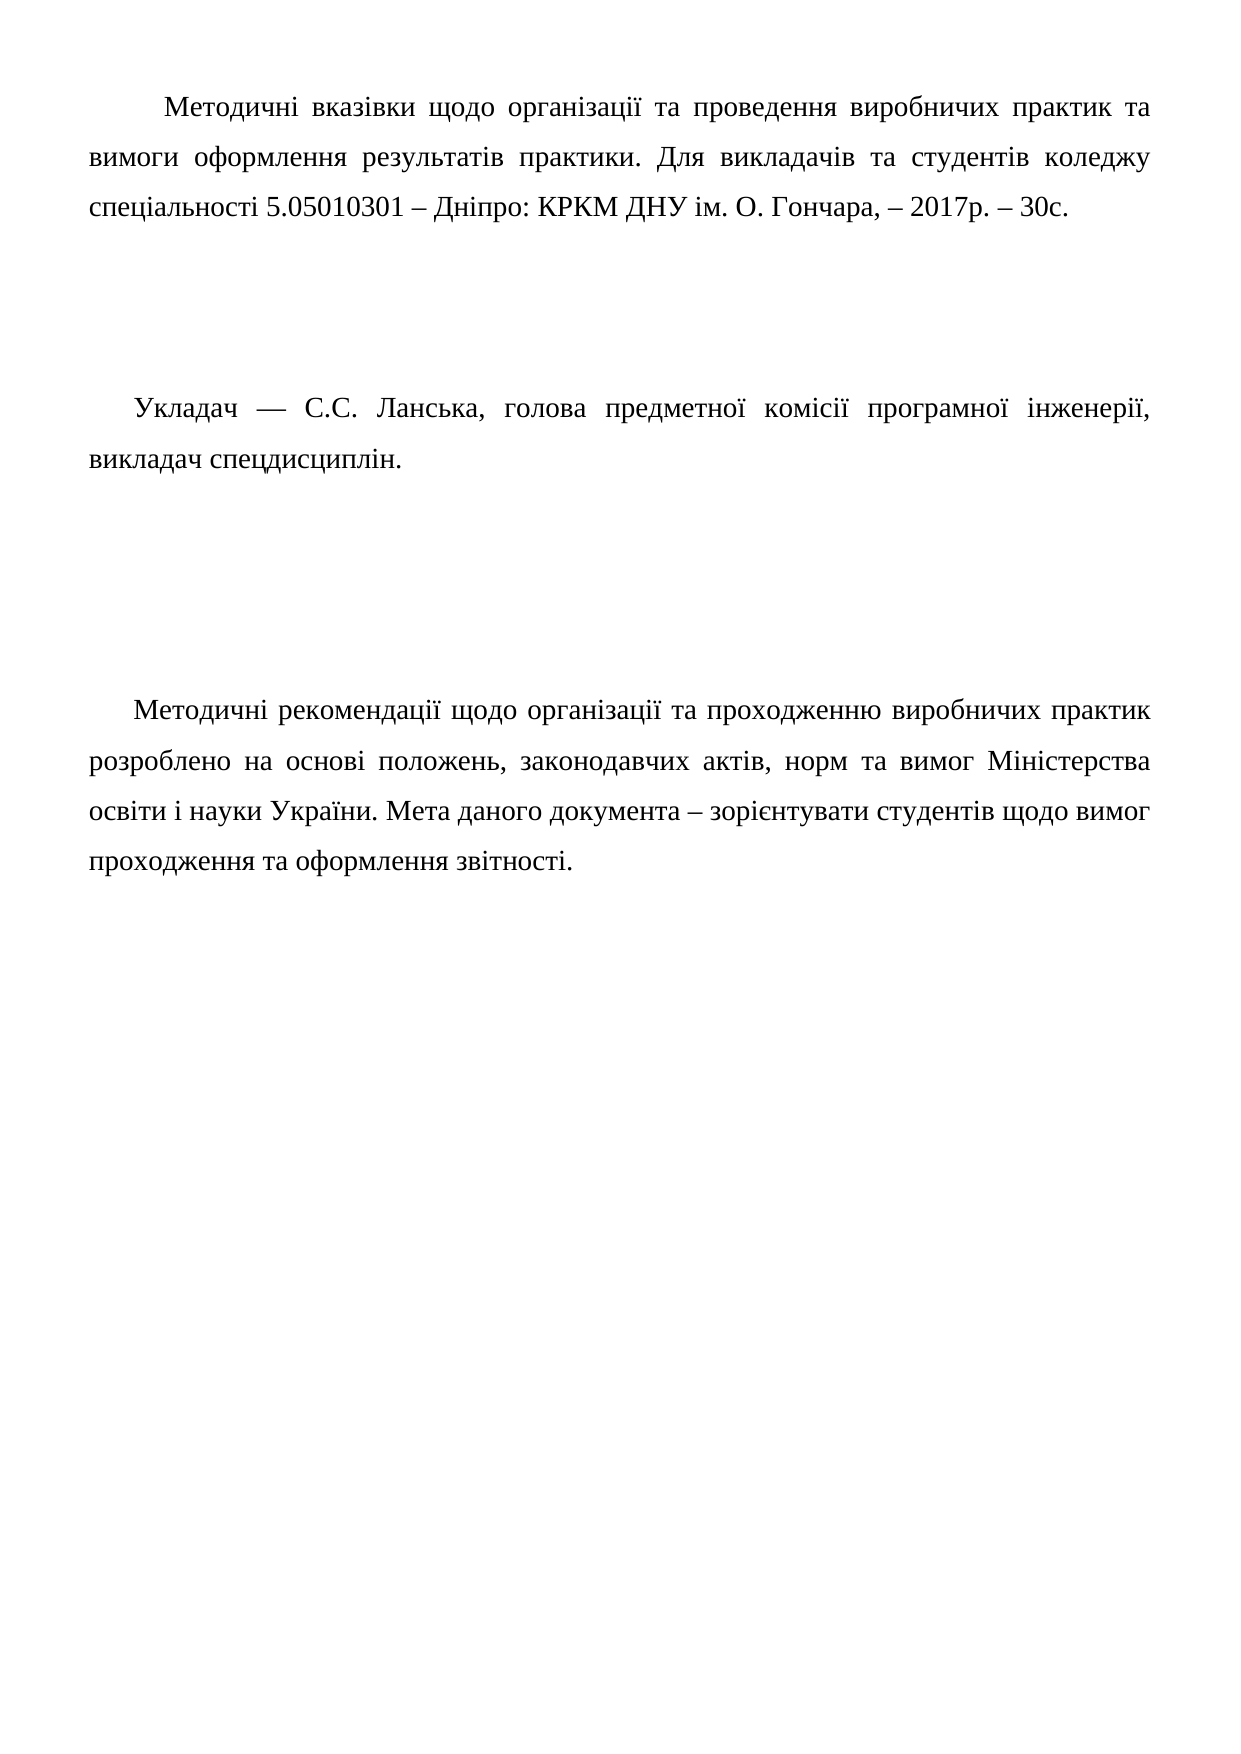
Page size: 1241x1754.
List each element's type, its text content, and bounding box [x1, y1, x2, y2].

text Методичні рекомендації щодо організації та проходженню виробничих практик розроблено на основі положень, законодавчих актів, норм та вимог Міністерства освіти і науки України. Мета даного документа – зорієнтувати студентів щодо вимог проходження та оформлення звітності. [89, 692, 1152, 877]
text Укладач — С.С. Ланська, голова предметної комісії програмної інженерії, викладач спецдисциплін. [89, 391, 1152, 474]
text Методичні вказівки щодо організації та проведення виробничих практик та вимоги оформлення результатів практики. Для викладачів та студентів коледжу спеціальності 5.05010301 – Дніпро: КРКМ ДНУ ім. О. Гончара, – 2017р. – 30с. [89, 89, 1152, 223]
